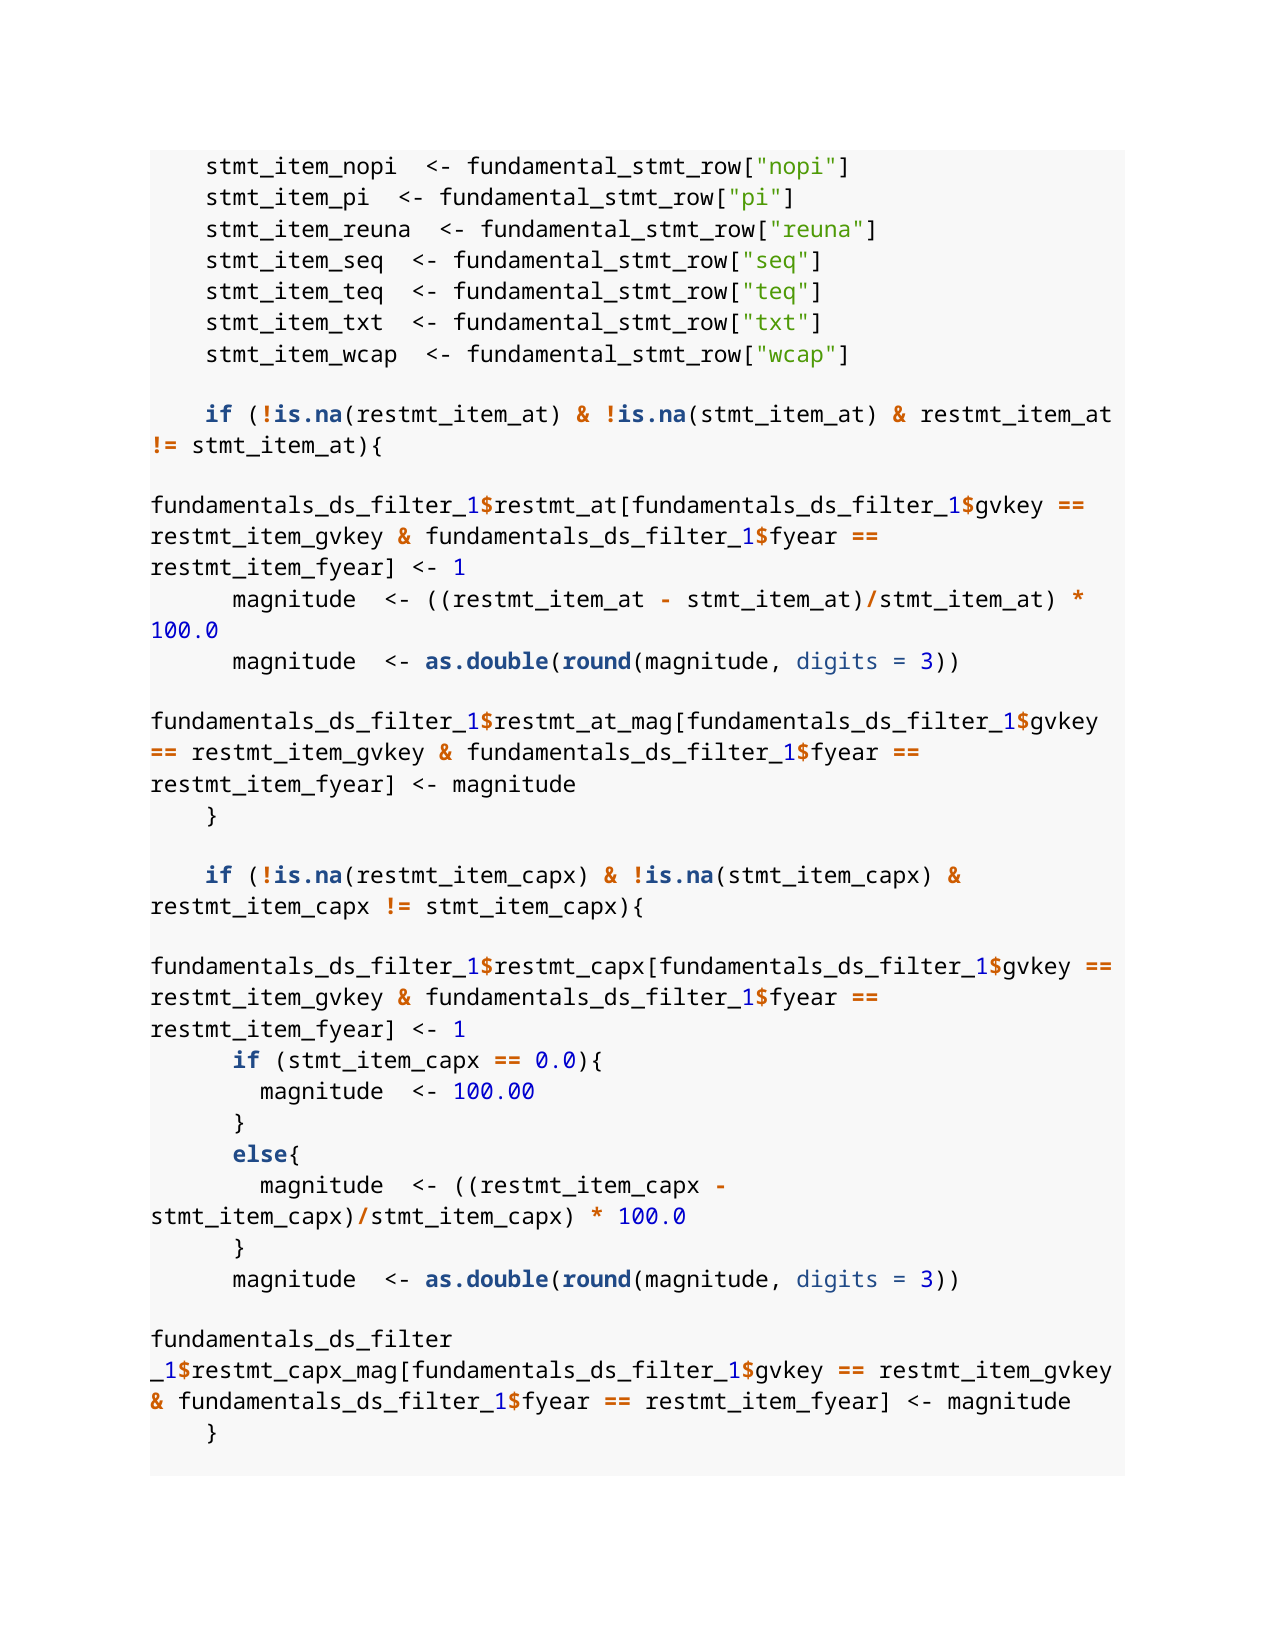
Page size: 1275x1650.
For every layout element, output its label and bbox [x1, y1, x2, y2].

text [150, 150, 1125, 1476]
